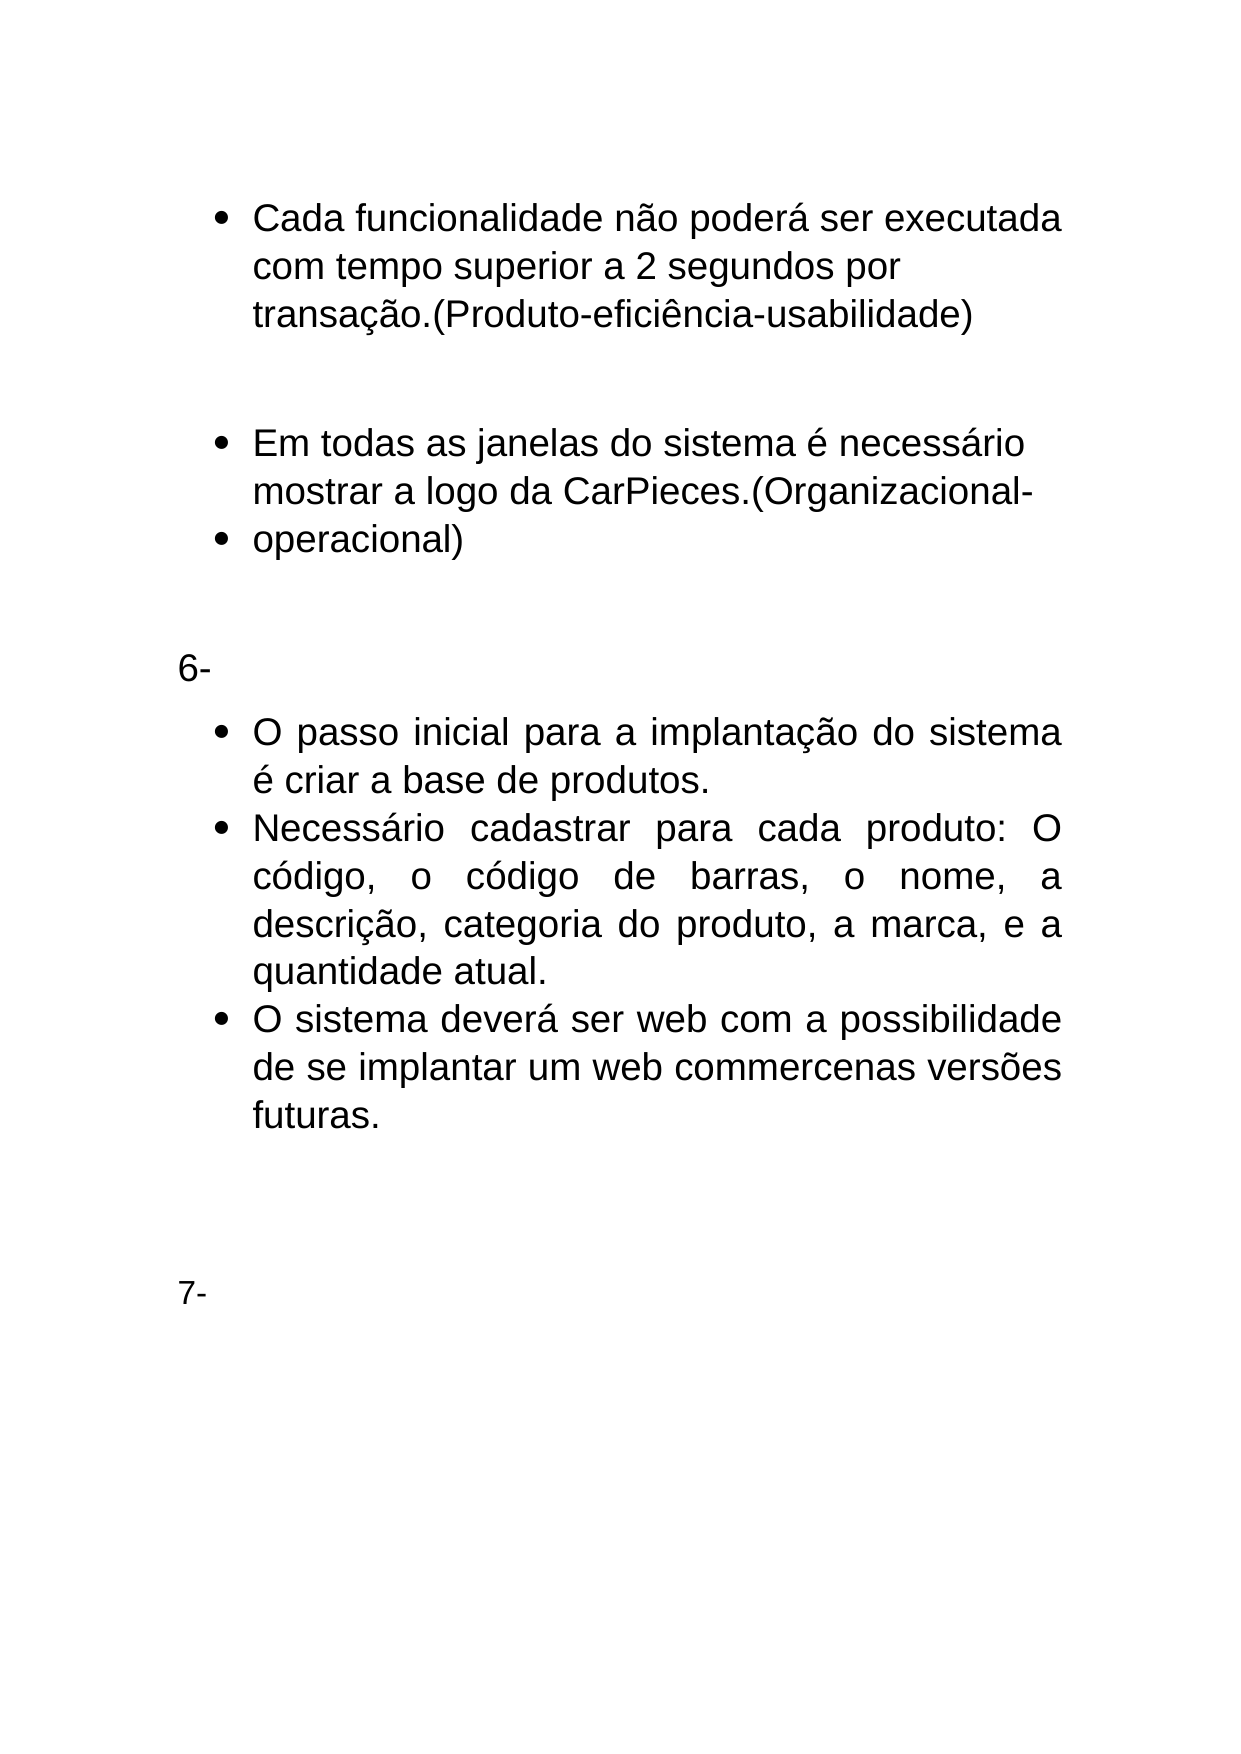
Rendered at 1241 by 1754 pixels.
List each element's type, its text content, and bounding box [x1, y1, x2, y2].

list Em todas as janelas do sistema é necessário mostrar a logo da CarPieces.(Organizacional- [215, 420, 1063, 512]
list O sistema deverá ser web com a possibilidade de se implantar um web commercenas versões futuras. [215, 996, 1063, 1136]
text 6- [177, 645, 1063, 689]
text 7- [177, 1273, 1063, 1311]
list O passo inicial para a implantação do sistema é criar a base de produtos. [215, 709, 1063, 802]
list Cada funcionalidade não poderá ser executada com tempo superior a 2 segundos por transação.(Produto-eficiência-usabilidade) [215, 195, 1063, 335]
list operacional) [215, 516, 1063, 560]
list Necessário cadastrar para cada produto: O código, o código de barras, o nome, a descrição, categoria do produto, a marca, e a quantidade atual. [215, 805, 1063, 993]
